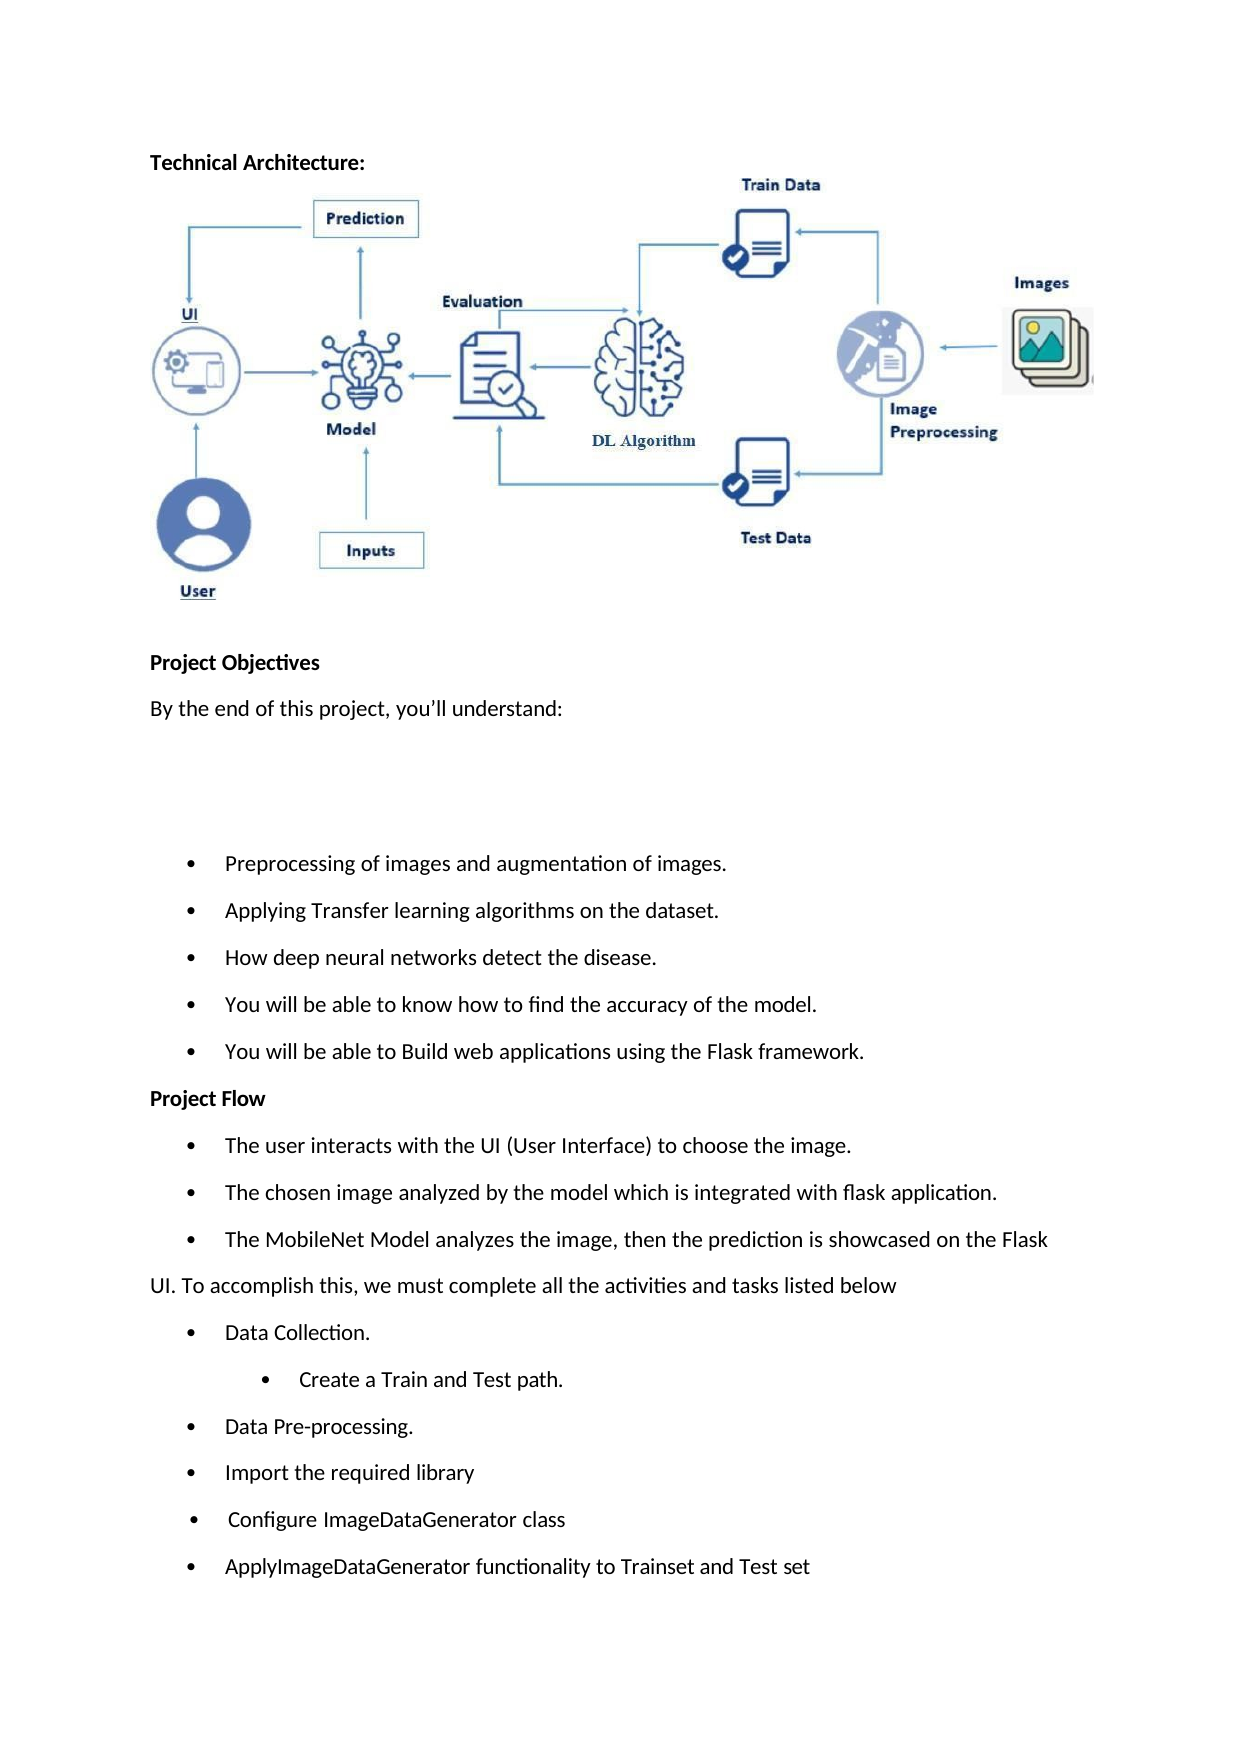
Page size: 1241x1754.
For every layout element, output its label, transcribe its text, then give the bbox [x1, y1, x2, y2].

subtitle Technical Architecture: [150, 148, 1166, 176]
subtitle Project Flow [150, 1084, 1166, 1112]
list Preprocessing of images and augmentation of images. [187, 849, 1166, 877]
text By the end of this project, you’ll understand: [150, 694, 1166, 723]
list Data Collection. [187, 1318, 1166, 1346]
list You will be able to Build web applications using the Flask framework. [187, 1037, 1166, 1065]
list Create a Train and Test path. [148, 1365, 564, 1393]
list The chosen image analyzed by the model which is integrated with flask application. [187, 1178, 1166, 1206]
list Applying Transfer learning algorithms on the dataset. [187, 896, 1166, 924]
picture [150, 178, 1094, 600]
list The user interacts with the UI (User Interface) to choose the image. [187, 1131, 1166, 1159]
list Data Pre-processing. [187, 1412, 1166, 1440]
list Configure ImageDataGenerator class [148, 1506, 566, 1533]
list The MobileNet Model analyzes the image, then the prediction is showcased on the Flask UI. To accomplish this, we must complete all the activities and tasks listed below [150, 1225, 1077, 1299]
list You will be able to know how to find the accuracy of the model. [187, 990, 1166, 1018]
list ApplyImageDataGenerator functionality to Trainset and Test set [187, 1552, 1166, 1581]
list How deep neural networks detect the disease. [187, 943, 1166, 971]
list Import the required library [187, 1458, 1166, 1486]
text Project Objectives [150, 648, 1166, 676]
